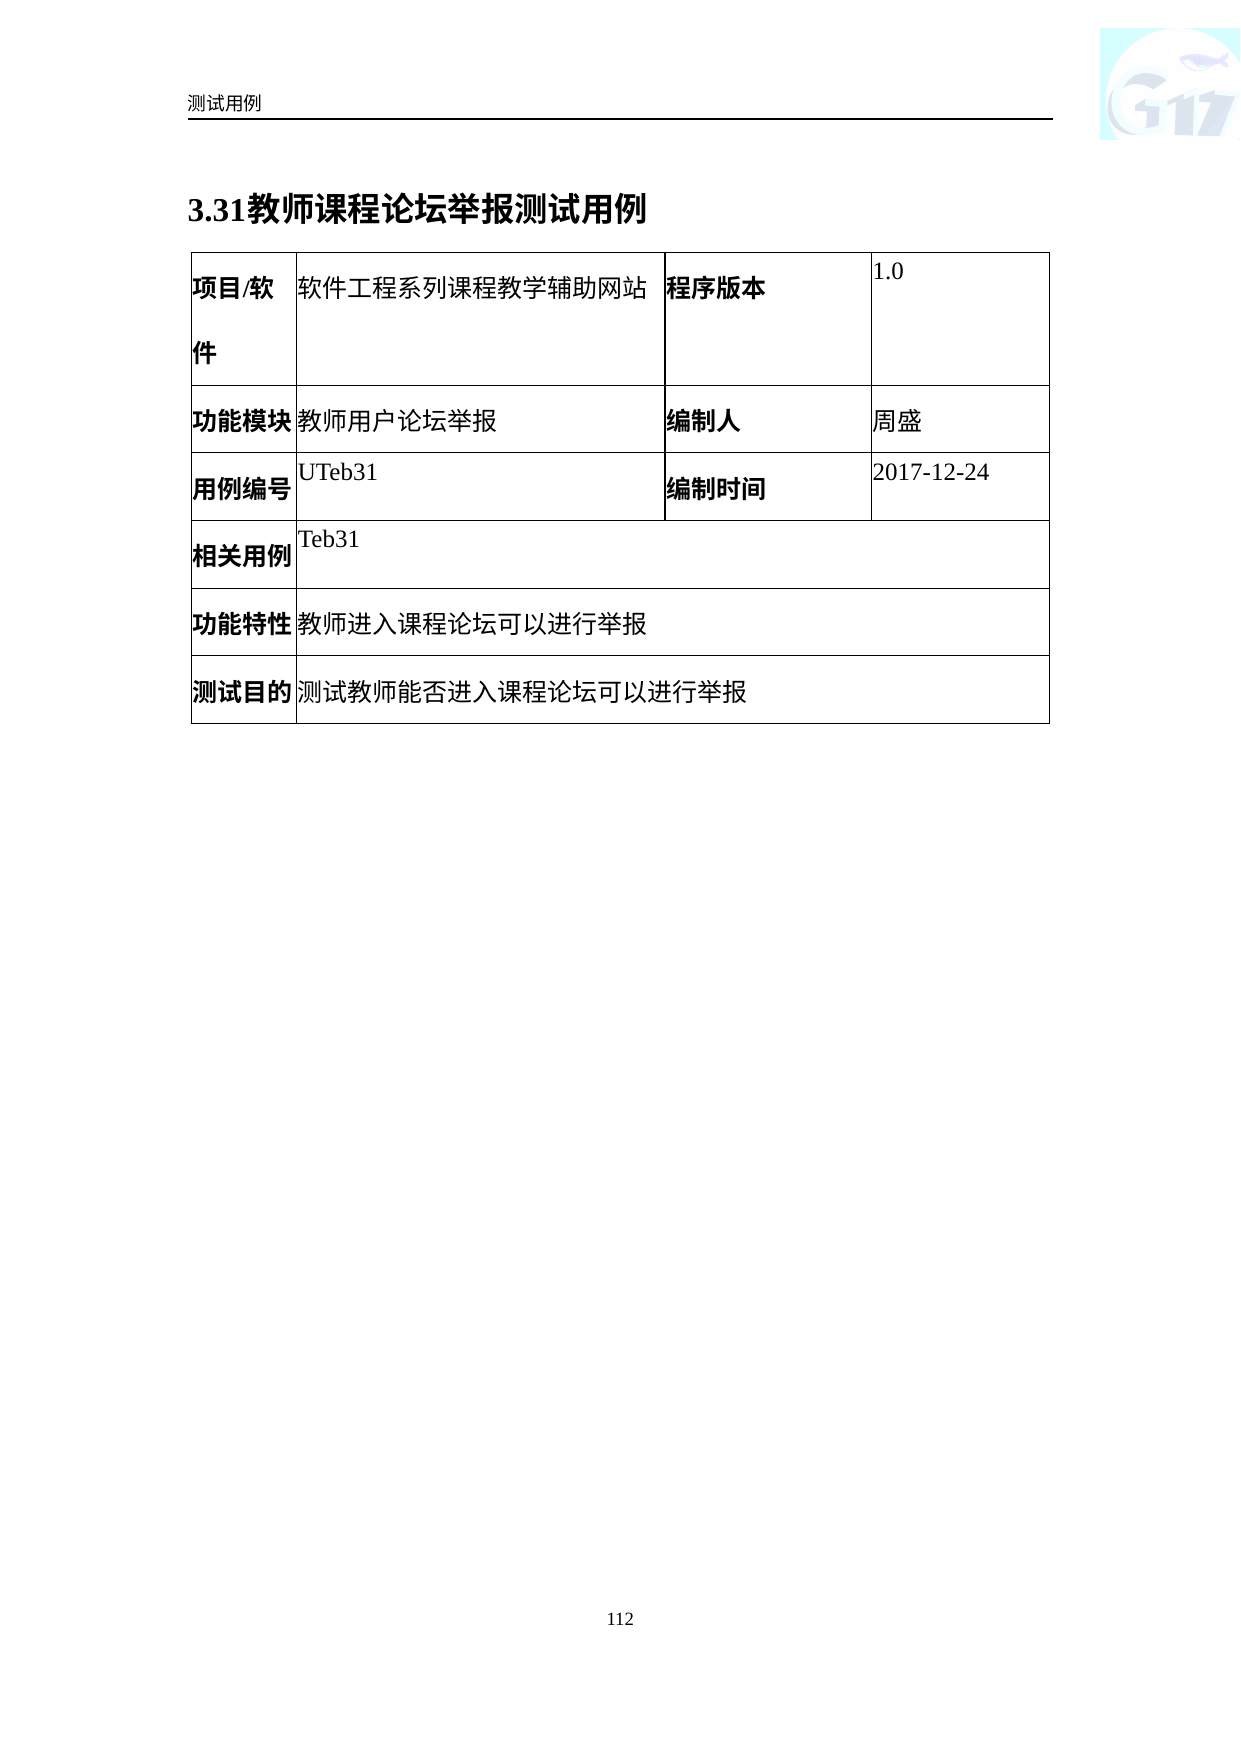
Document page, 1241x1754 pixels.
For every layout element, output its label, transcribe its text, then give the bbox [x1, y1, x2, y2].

table_header 1.0 [872, 253, 1049, 384]
table_cell 教师用户论坛举报 [297, 386, 664, 452]
table_cell 2017-12-24 [872, 453, 1049, 520]
table_cell 教师进入课程论坛可以进行举报 [297, 589, 1049, 655]
table_cell Teb31 [297, 521, 1049, 587]
table_cell 功能模块 [192, 386, 296, 452]
table_cell UTeb31 [297, 453, 664, 520]
subtitle 教师课程论坛举报测试用例 [187, 174, 1053, 239]
table_header 软件工程系列课程教学辅助网站 [297, 253, 664, 384]
table_cell 用例编号 [192, 453, 296, 520]
table_cell 编制时间 [666, 453, 871, 520]
table_cell 周盛 [872, 386, 1049, 452]
table_cell 功能特性 [192, 589, 296, 655]
table_cell 相关用例 [192, 521, 296, 587]
table_header 程序版本 [666, 253, 871, 384]
table_cell 测试教师能否进入课程论坛可以进行举报 [297, 656, 1049, 723]
table_cell 编制人 [666, 386, 871, 452]
table_cell 测试目的 [192, 656, 296, 723]
table_header 项目/软件 [192, 253, 296, 384]
